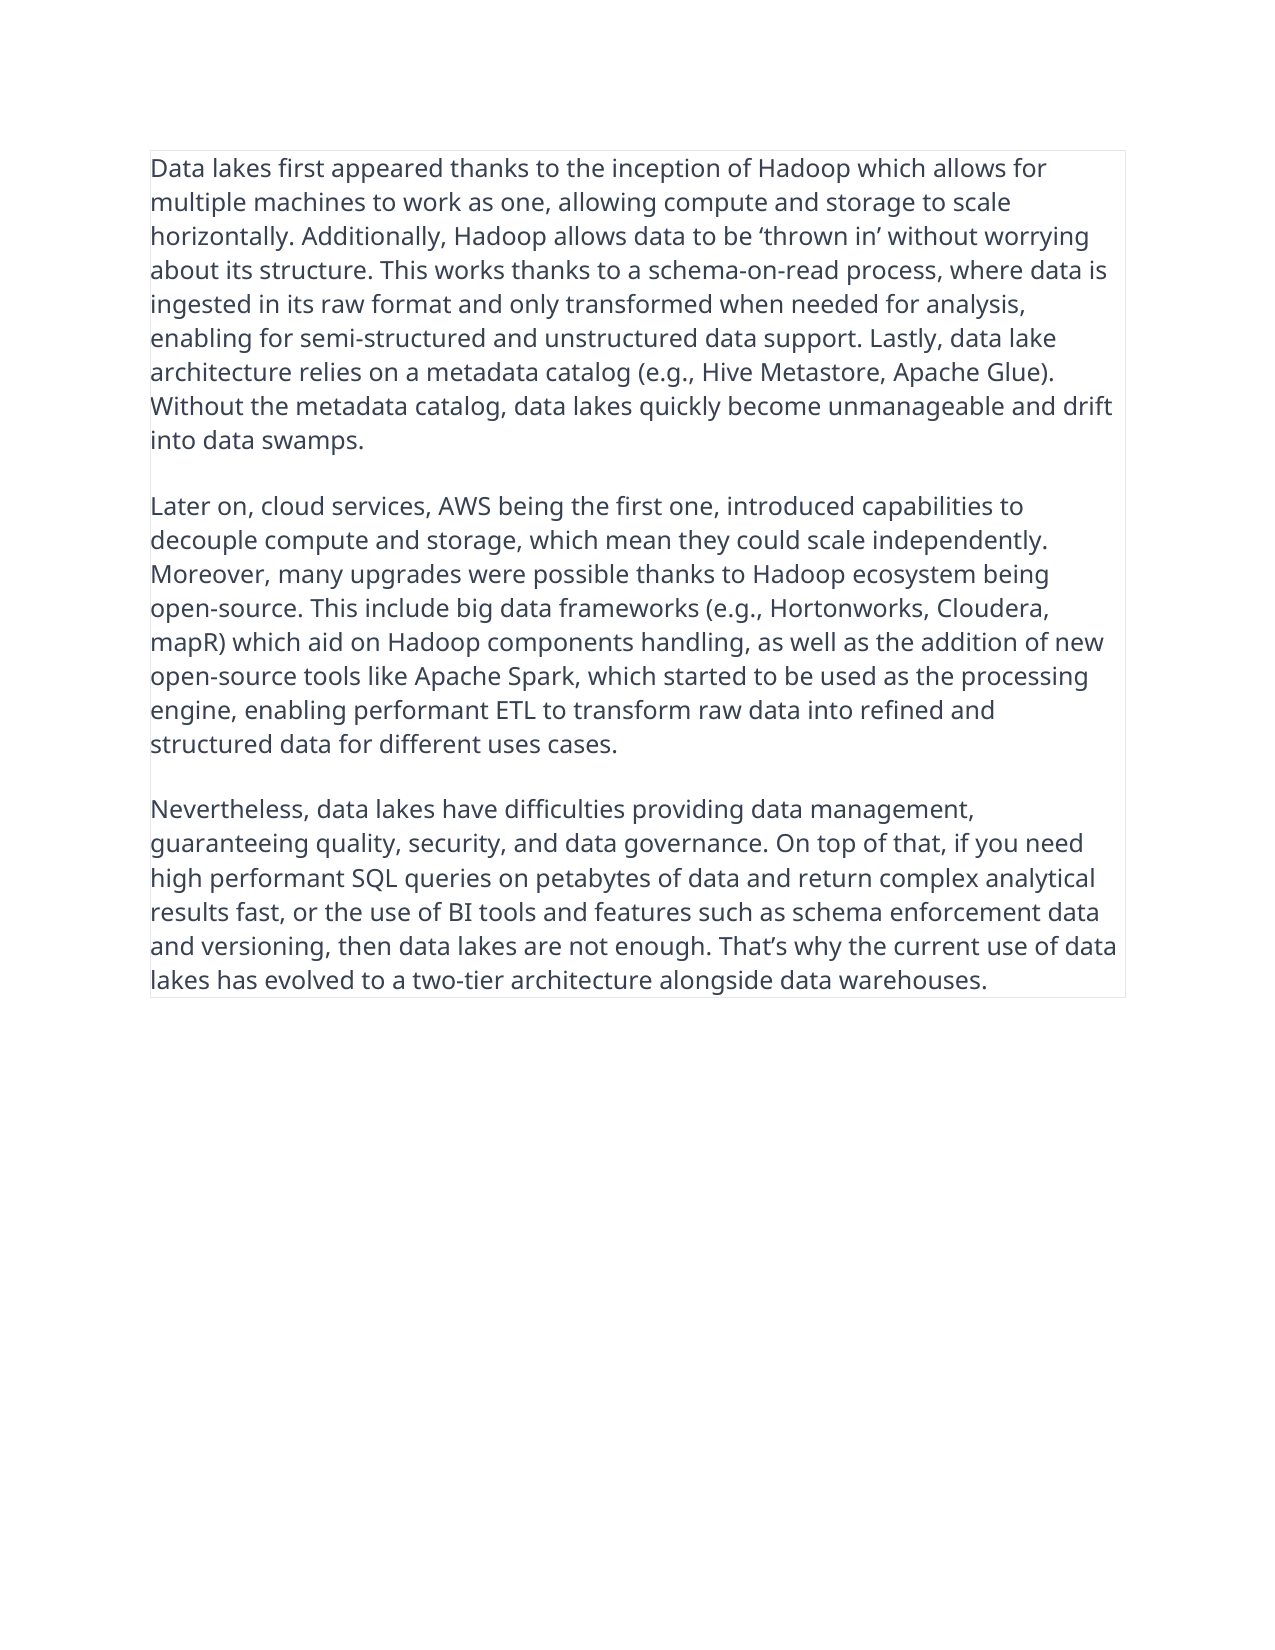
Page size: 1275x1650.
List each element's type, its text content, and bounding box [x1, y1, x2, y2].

text Later on, cloud services, AWS being the first one, introduced capabilities to decouple compute and storage, which mean they could scale independently. Moreover, many upgrades were possible thanks to Hadoop ecosystem being open-source. This include big data frameworks (e.g., Hortonworks, Cloudera, mapR) which aid on Hadoop components handling, as well as the addition of new open-source tools like Apache Spark, which started to be used as the processing engine, enabling performant ETL to transform raw data into refined and structured data for different uses cases. [151, 488, 1125, 761]
text Nevertheless, data lakes have difficulties providing data management, guaranteeing quality, security, and data governance. On top of that, if you need high performant SQL queries on petabytes of data and return complex analytical results fast, or the use of BI tools and features such as schema enforcement data and versioning, then data lakes are not enough. That’s why the current use of data lakes has evolved to a two-tier architecture alongside data warehouses. [151, 792, 1125, 997]
text Data lakes first appeared thanks to the inception of Hadoop which allows for multiple machines to work as one, allowing compute and storage to scale horizontally. Additionally, Hadoop allows data to be ‘thrown in’ without worrying about its structure. This works thanks to a schema-on-read process, where data is ingested in its raw format and only transformed when needed for analysis, enabling for semi-structured and unstructured data support. Lastly, data lake architecture relies on a metadata catalog (e.g., Hive Metastore, Apache Glue). Without the metadata catalog, data lakes quickly become unmanageable and drift into data swamps. [151, 151, 1125, 457]
